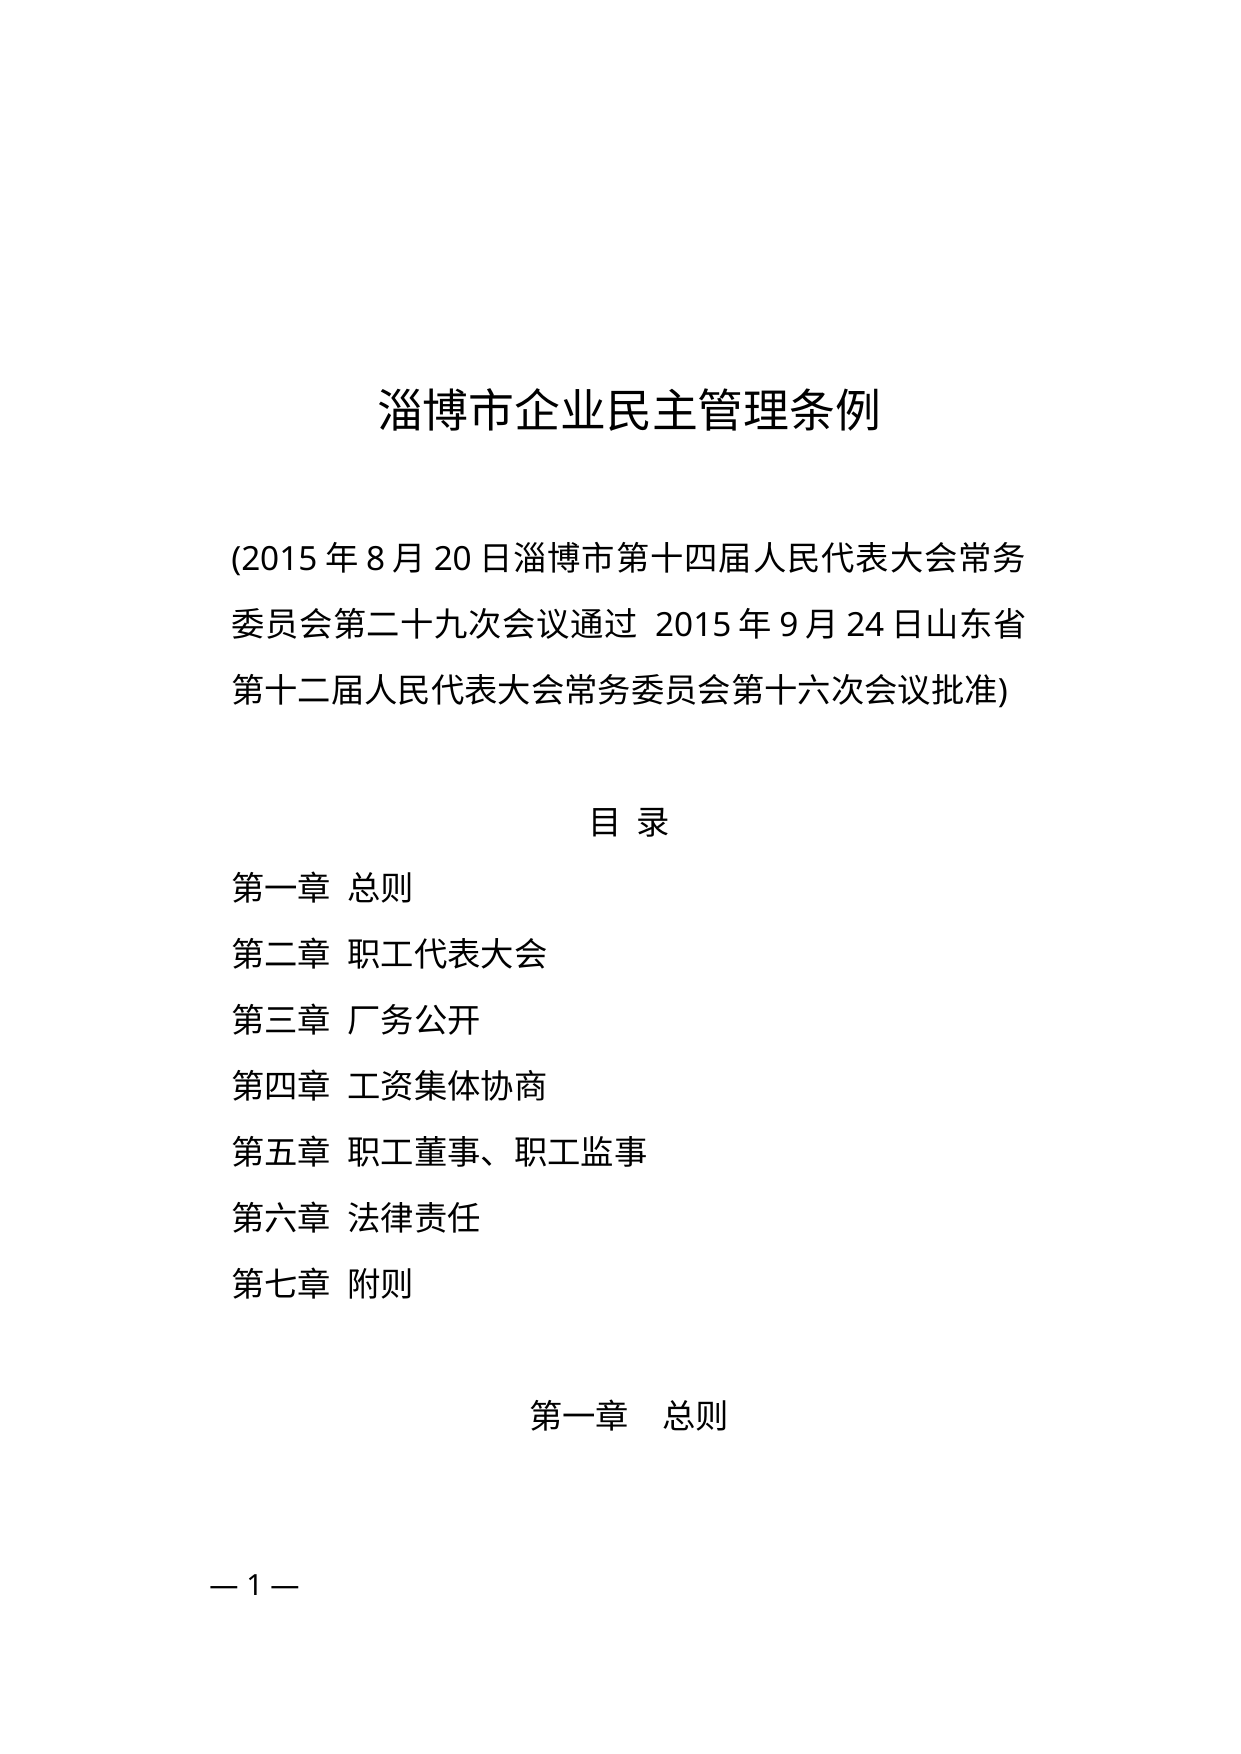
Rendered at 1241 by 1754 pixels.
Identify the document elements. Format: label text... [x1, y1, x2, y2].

list 附则 [231, 1249, 1027, 1315]
list 厂务公开 [231, 985, 1027, 1051]
text 第一章 总则 [165, 1381, 1092, 1447]
text 淄博市企业民主管理条例 [165, 357, 1092, 457]
list 职工代表大会 [231, 919, 1027, 985]
text 目 录 [231, 787, 1027, 853]
list 工资集体协商 [231, 1051, 1027, 1117]
text (2015年8月20日淄博市第十四届人民代表大会常务委员会第二十九次会议通过 2015年9月24日山东省第十二届人民代表大会常务委员会第十六次会议批准) [231, 523, 1027, 721]
list 职工董事、职工监事 [231, 1117, 1027, 1183]
list 法律责任 [231, 1183, 1027, 1249]
list 总则 [231, 853, 1027, 919]
